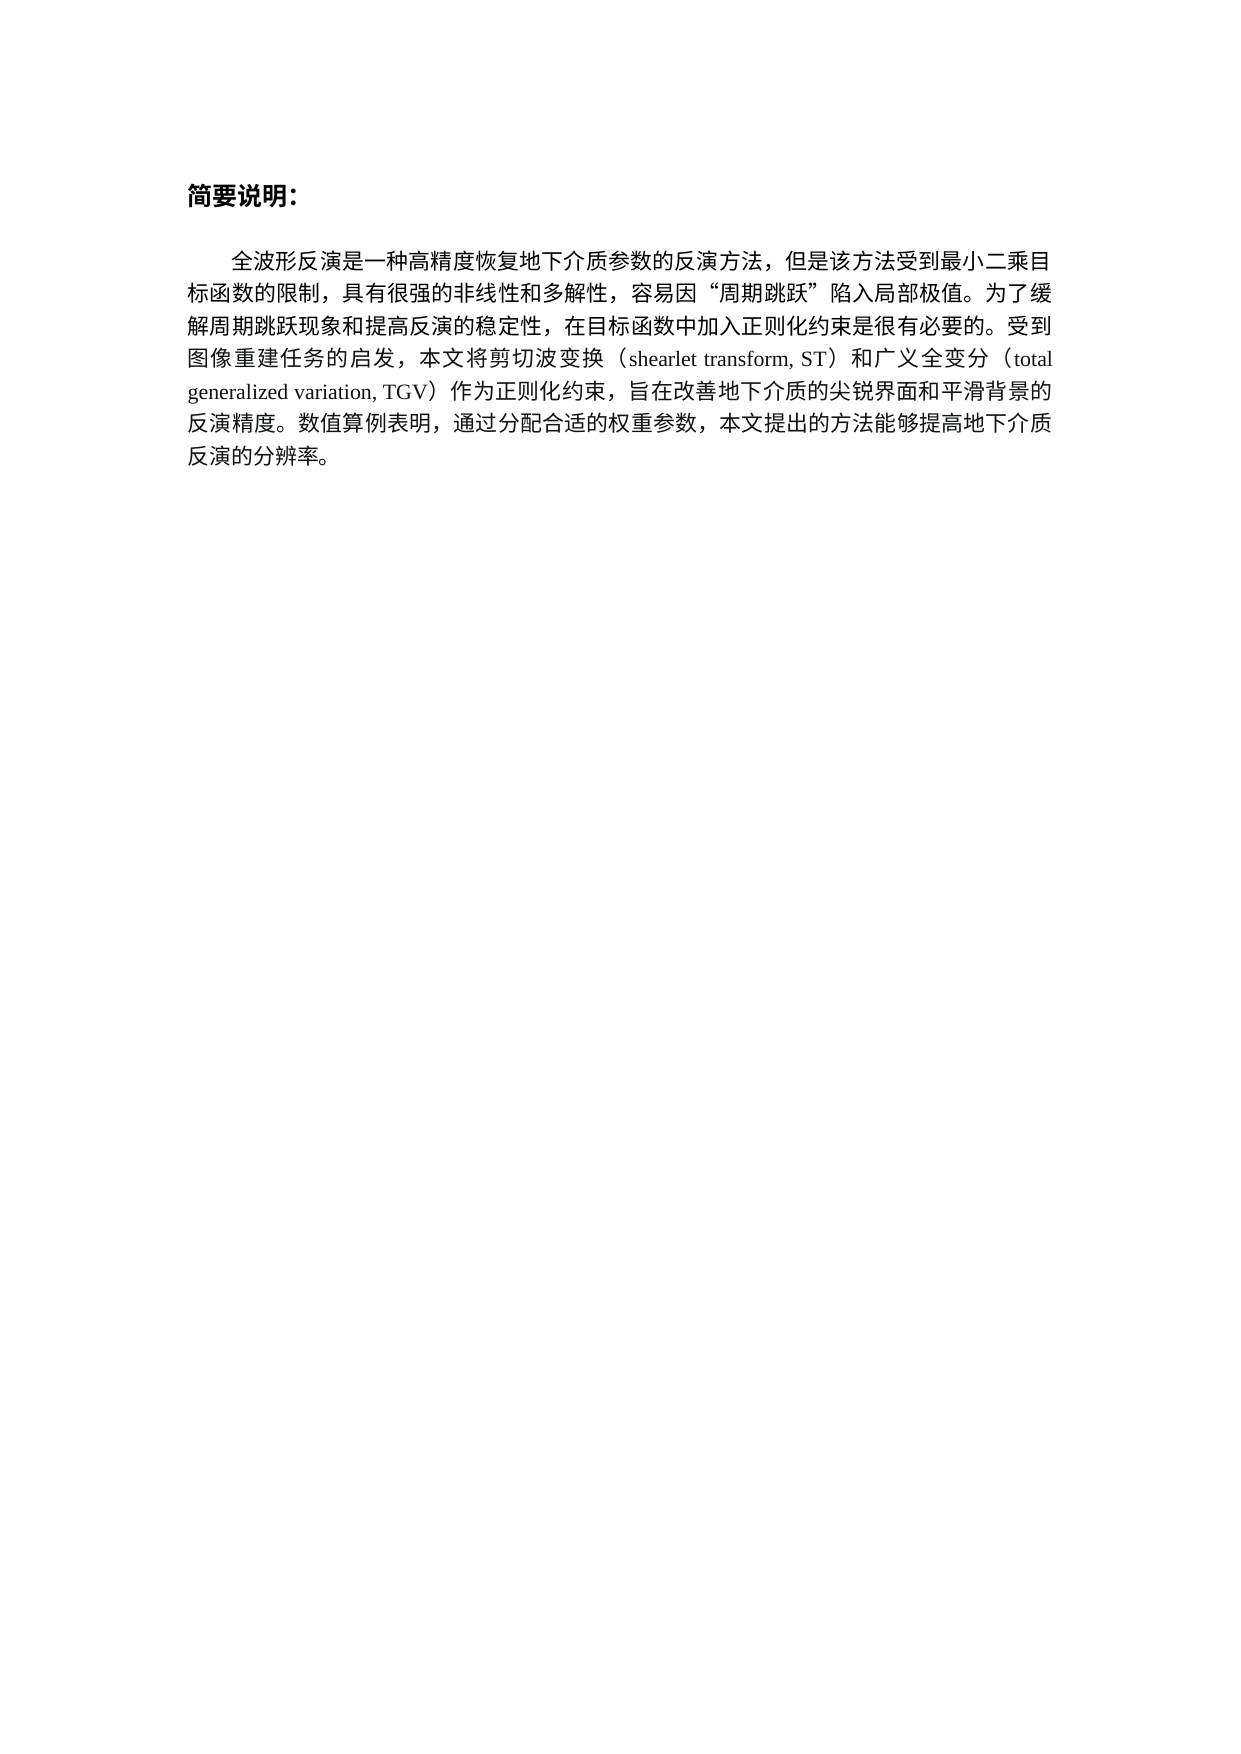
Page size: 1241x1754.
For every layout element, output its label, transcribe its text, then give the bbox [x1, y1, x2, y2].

text 简要说明： [187, 162, 1053, 227]
text 全波形反演是一种高精度恢复地下介质参数的反演方法，但是该方法受到最小二乘目标函数的限制，具有很强的非线性和多解性，容易因“周期跳跃”陷入局部极值。为了缓解周期跳跃现象和提高反演的稳定性，在目标函数中加入正则化约束是很有必要的。受到图像重建任务的启发，本文将剪切波变换（shearlet transform, ST）和广义全变分（total generalized variation, TGV）作为正则化约束，旨在改善地下介质的尖锐界面和平滑背景的反演精度。数值算例表明，通过分配合适的权重参数，本文提出的方法能够提高地下介质反演的分辨率。 [187, 243, 1053, 471]
